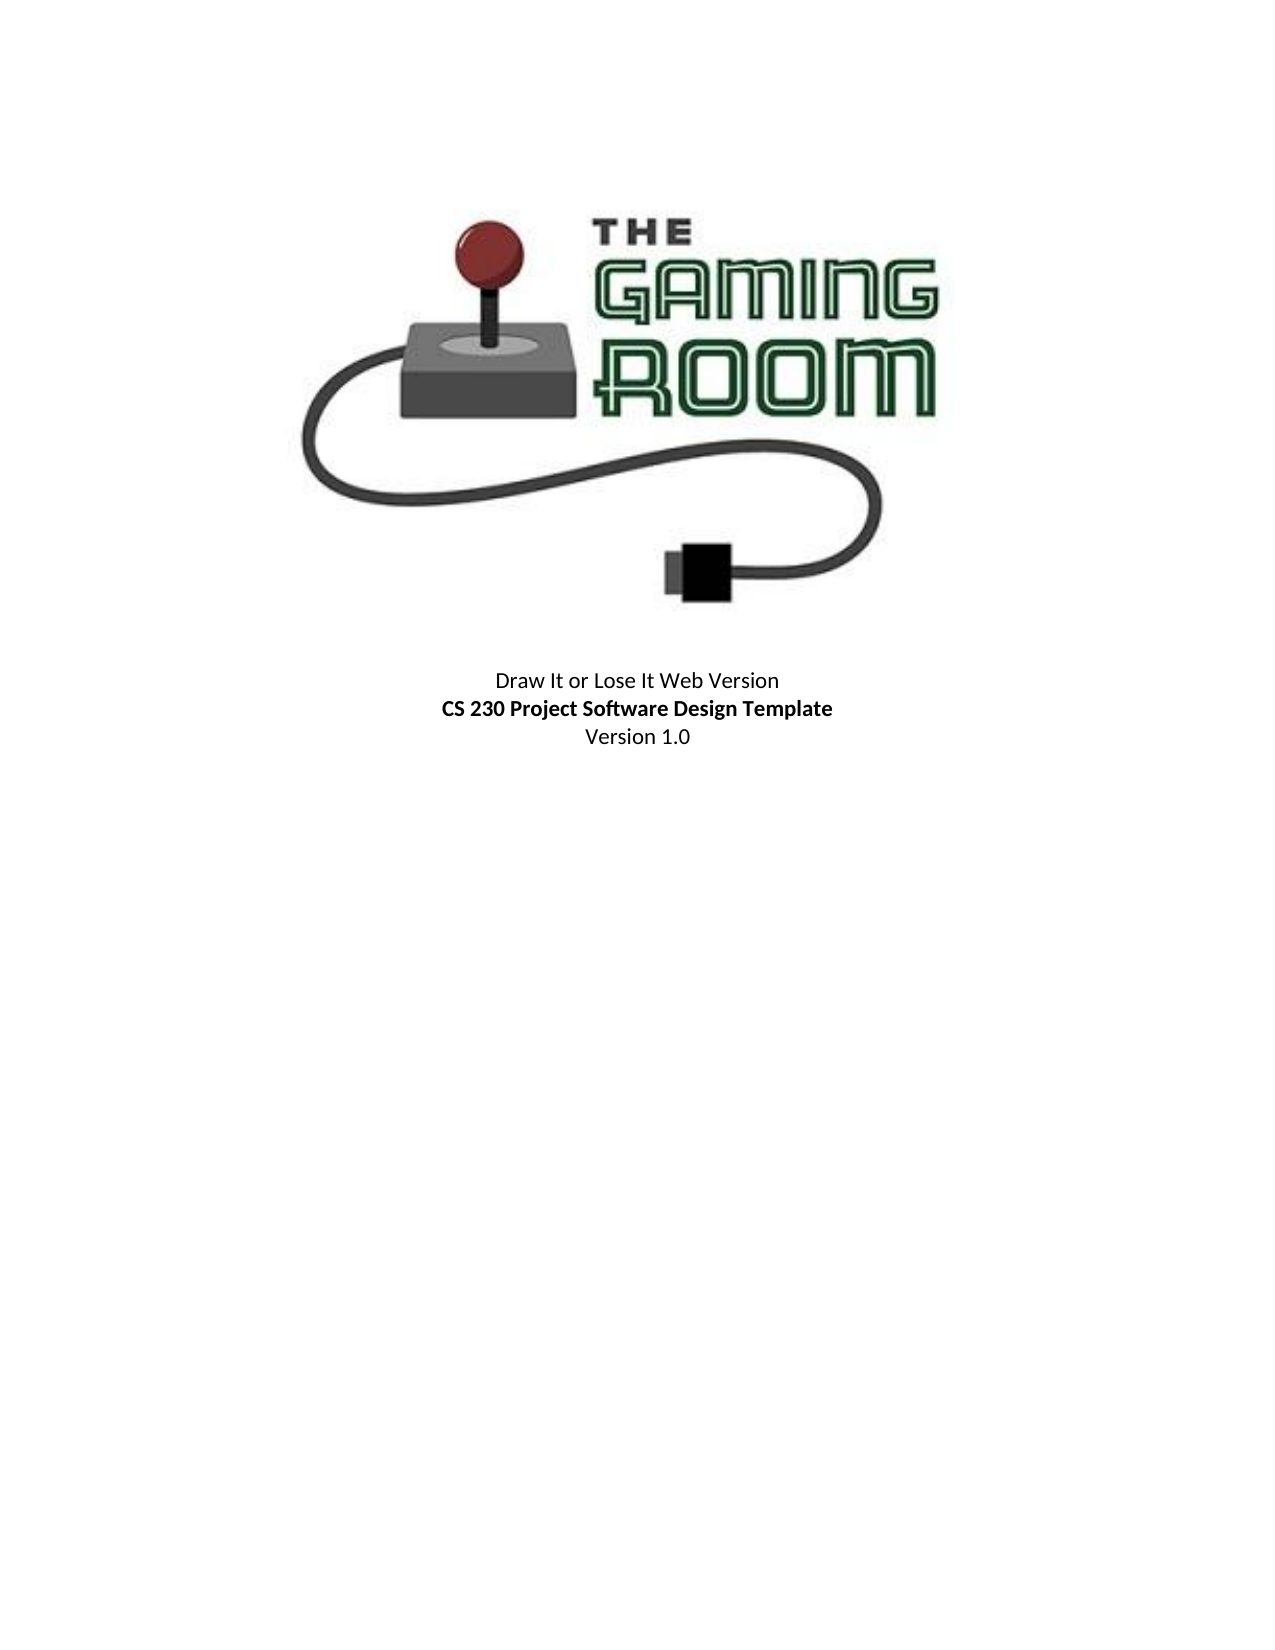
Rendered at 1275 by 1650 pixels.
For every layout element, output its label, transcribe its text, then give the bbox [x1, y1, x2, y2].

text Version 1.0 [150, 722, 1125, 751]
title Draw It or Lose It Web Version [150, 666, 1125, 694]
subtitle CS 230 Project Software Design Template [150, 694, 1125, 722]
picture [220, 178, 1055, 639]
